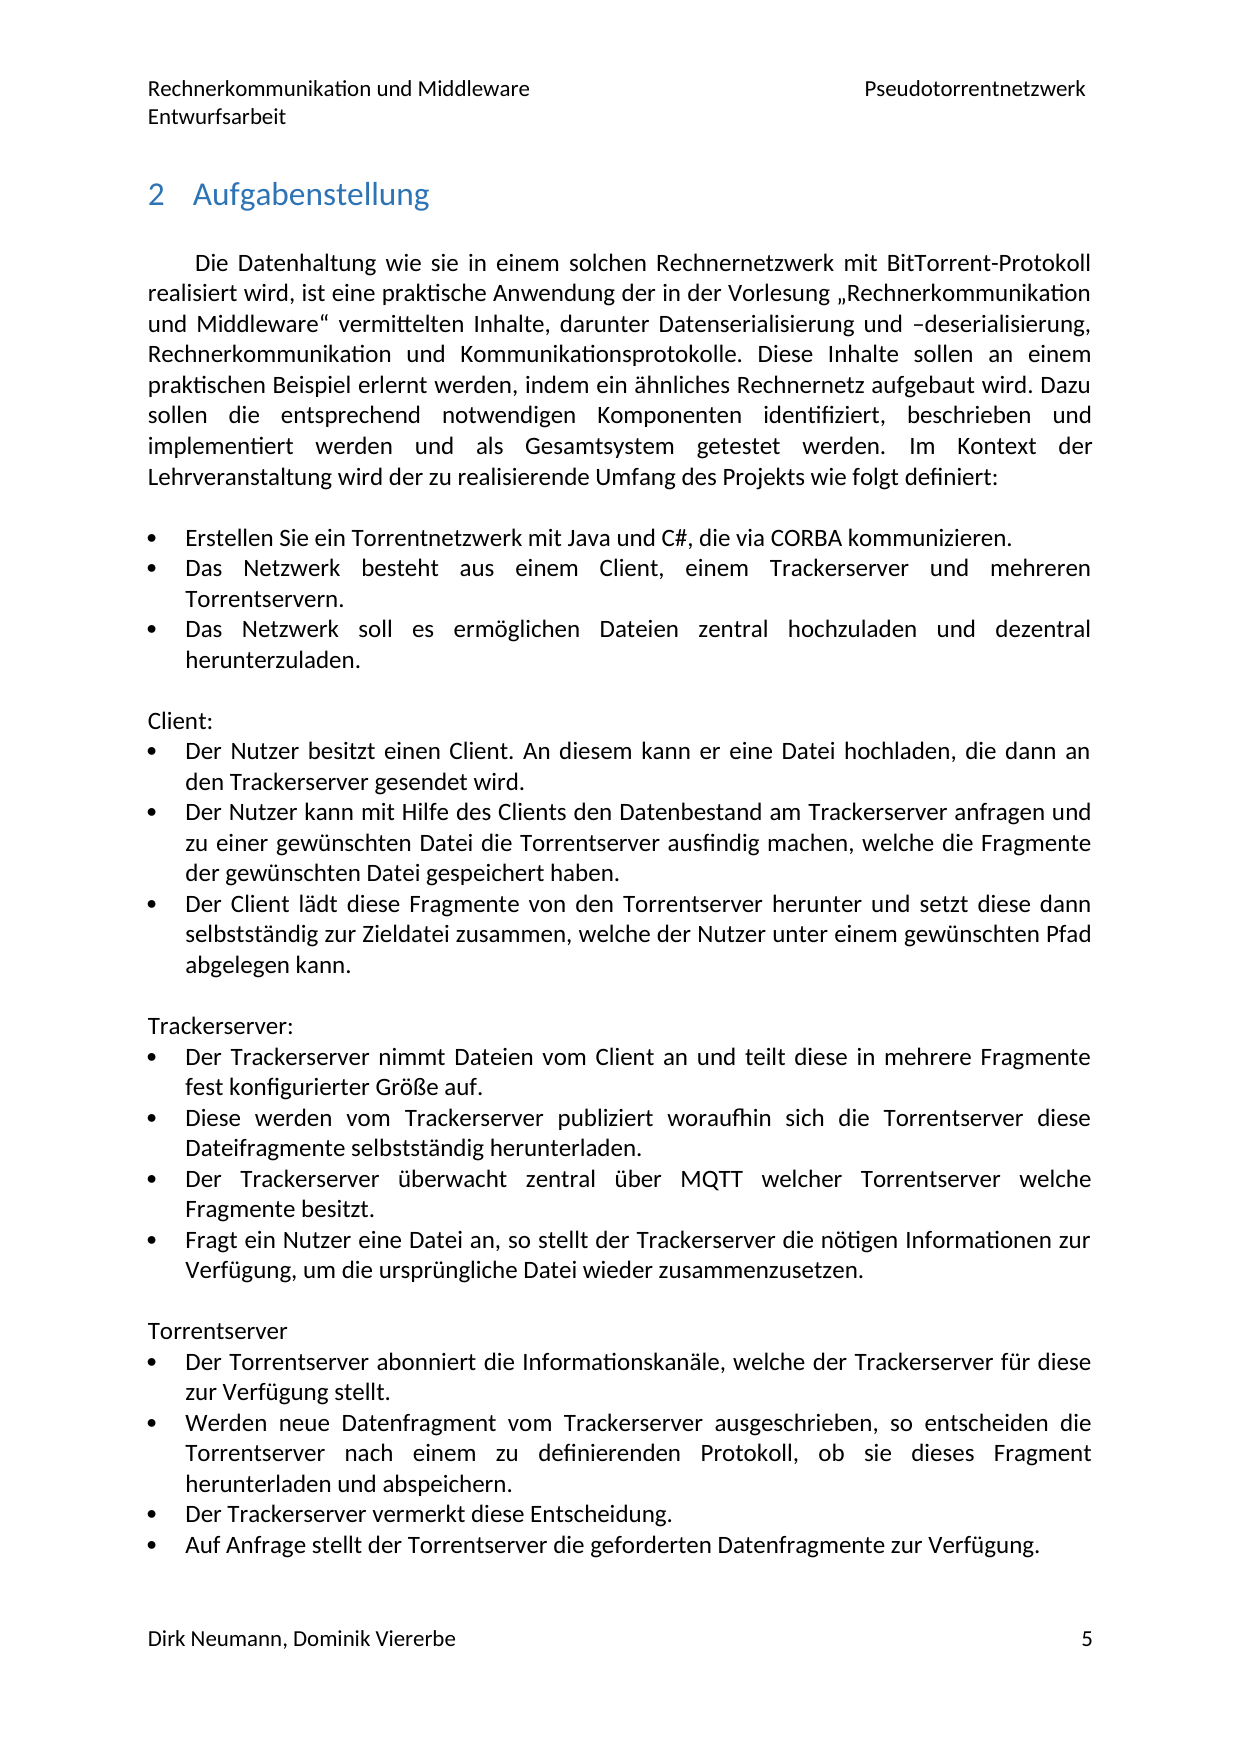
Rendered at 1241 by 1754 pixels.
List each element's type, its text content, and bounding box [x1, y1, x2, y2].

list Diese werden vom Trackerserver publiziert woraufhin sich die Torrentserver diese Dateifragmente selbstständig herunterladen. [148, 1102, 1093, 1163]
subtitle Aufgabenstellung [148, 173, 1093, 213]
list Erstellen Sie ein Torrentnetzwerk mit Java und C#, die via CORBA kommunizieren. [148, 522, 1093, 552]
list Der Client lädt diese Fragmente von den Torrentserver herunter und setzt diese dann selbstständig zur Zieldatei zusammen, welche der Nutzer unter einem gewünschten Pfad abgelegen kann. [148, 888, 1093, 979]
list Der Trackerserver überwacht zentral über MQTT welcher Torrentserver welche Fragmente besitzt. [148, 1163, 1093, 1224]
list Der Nutzer kann mit Hilfe des Clients den Datenbestand am Trackerserver anfragen und zu einer gewünschten Datei die Torrentserver ausfindig machen, welche die Fragmente der gewünschten Datei gespeichert haben. [148, 796, 1093, 888]
text Trackerserver: [148, 1010, 1093, 1041]
text Die Datenhaltung wie sie in einem solchen Rechnernetzwerk mit BitTorrent-Protokoll realisiert wird, ist eine praktische Anwendung der in der Vorlesung „Rechnerkommunikation und Middleware“ vermittelten Inhalte, darunter Datenserialisierung und –deserialisierung, Rechnerkommunikation und Kommunikationsprotokolle. Diese Inhalte sollen an einem praktischen Beispiel erlernt werden, indem ein ähnliches Rechnernetz aufgebaut wird. Dazu sollen die entsprechend notwendigen Komponenten identifiziert, beschrieben und implementiert werden und als Gesamtsystem getestet werden. Im Kontext der Lehrveranstaltung wird der zu realisierende Umfang des Projekts wie folgt definiert: [148, 247, 1093, 491]
text Torrentserver [148, 1315, 1093, 1346]
list Das Netzwerk soll es ermöglichen Dateien zentral hochzuladen und dezentral herunterzuladen. [148, 613, 1093, 674]
list Der Torrentserver abonniert die Informationskanäle, welche der Trackerserver für diese zur Verfügung stellt. [148, 1346, 1093, 1407]
text Client: [148, 705, 1093, 735]
list Der Trackerserver nimmt Dateien vom Client an und teilt diese in mehrere Fragmente fest konfigurierter Größe auf. [148, 1041, 1093, 1102]
list Der Nutzer besitzt einen Client. An diesem kann er eine Datei hochladen, die dann an den Trackerserver gesendet wird. [148, 735, 1093, 796]
list Werden neue Datenfragment vom Trackerserver ausgeschrieben, so entscheiden die Torrentserver nach einem zu definierenden Protokoll, ob sie dieses Fragment herunterladen und abspeichern. [148, 1407, 1093, 1498]
list Auf Anfrage stellt der Torrentserver die geforderten Datenfragmente zur Verfügung. [148, 1529, 1093, 1559]
list Das Netzwerk besteht aus einem Client, einem Trackerserver und mehreren Torrentservern. [148, 552, 1093, 613]
list Der Trackerserver vermerkt diese Entscheidung. [148, 1498, 1093, 1529]
list Fragt ein Nutzer eine Datei an, so stellt der Trackerserver die nötigen Informationen zur Verfügung, um die ursprüngliche Datei wieder zusammenzusetzen. [148, 1224, 1093, 1285]
